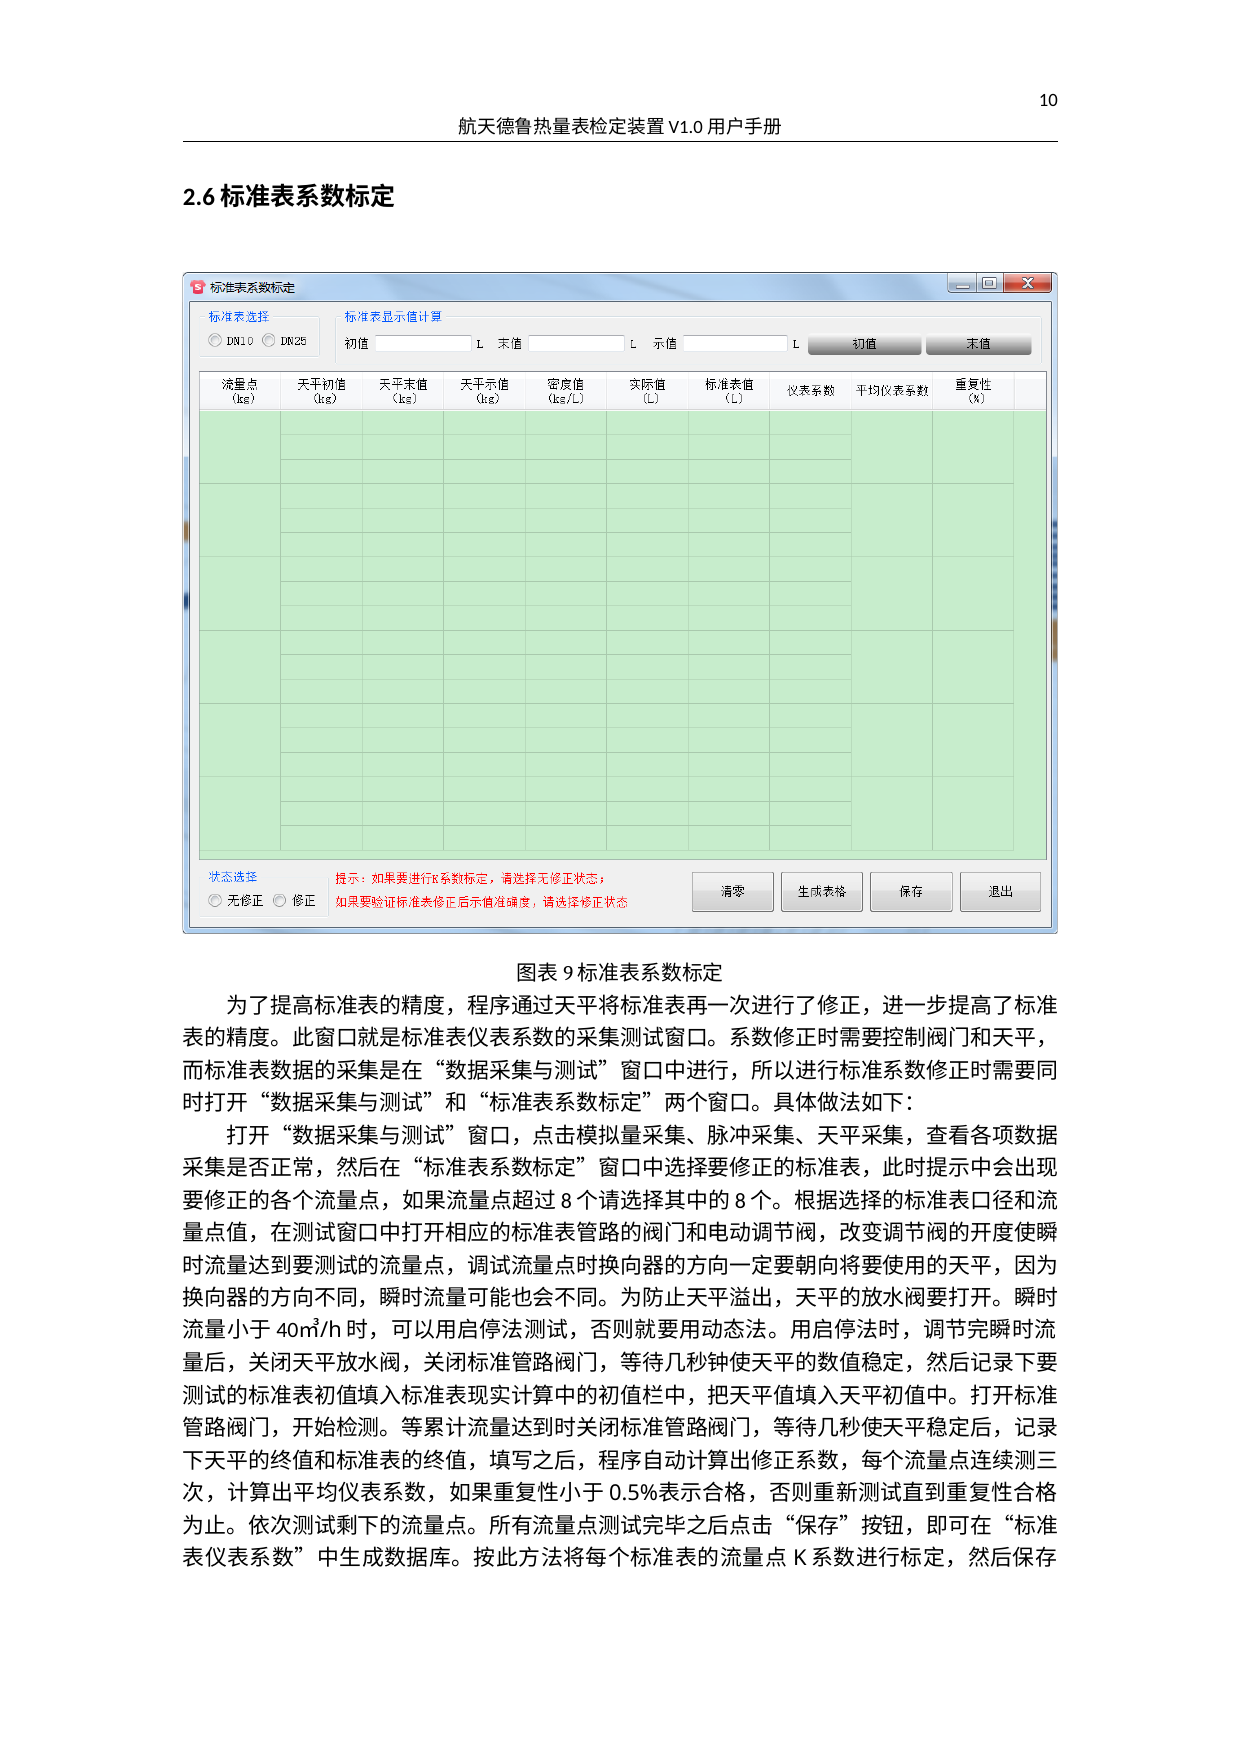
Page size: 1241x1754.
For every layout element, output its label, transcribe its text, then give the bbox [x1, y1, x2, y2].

subtitle 2.6标准表系数标定 [183, 162, 1058, 227]
text 图表 9 标准表系数标定 [183, 955, 1058, 987]
text 为了提高标准表的精度，程序通过天平将标准表再一次进行了修正，进一步提高了标准表的精度。此窗口就是标准表仪表系数的采集测试窗口。系数修正时需要控制阀门和天平，而标准表数据的采集是在“数据采集与测试”窗口中进行，所以进行标准系数修正时需要同时打开“数据采集与测试”和“标准表系数标定”两个窗口。具体做法如下： [183, 987, 1058, 1117]
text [183, 1117, 1058, 1572]
picture [182, 272, 1058, 934]
